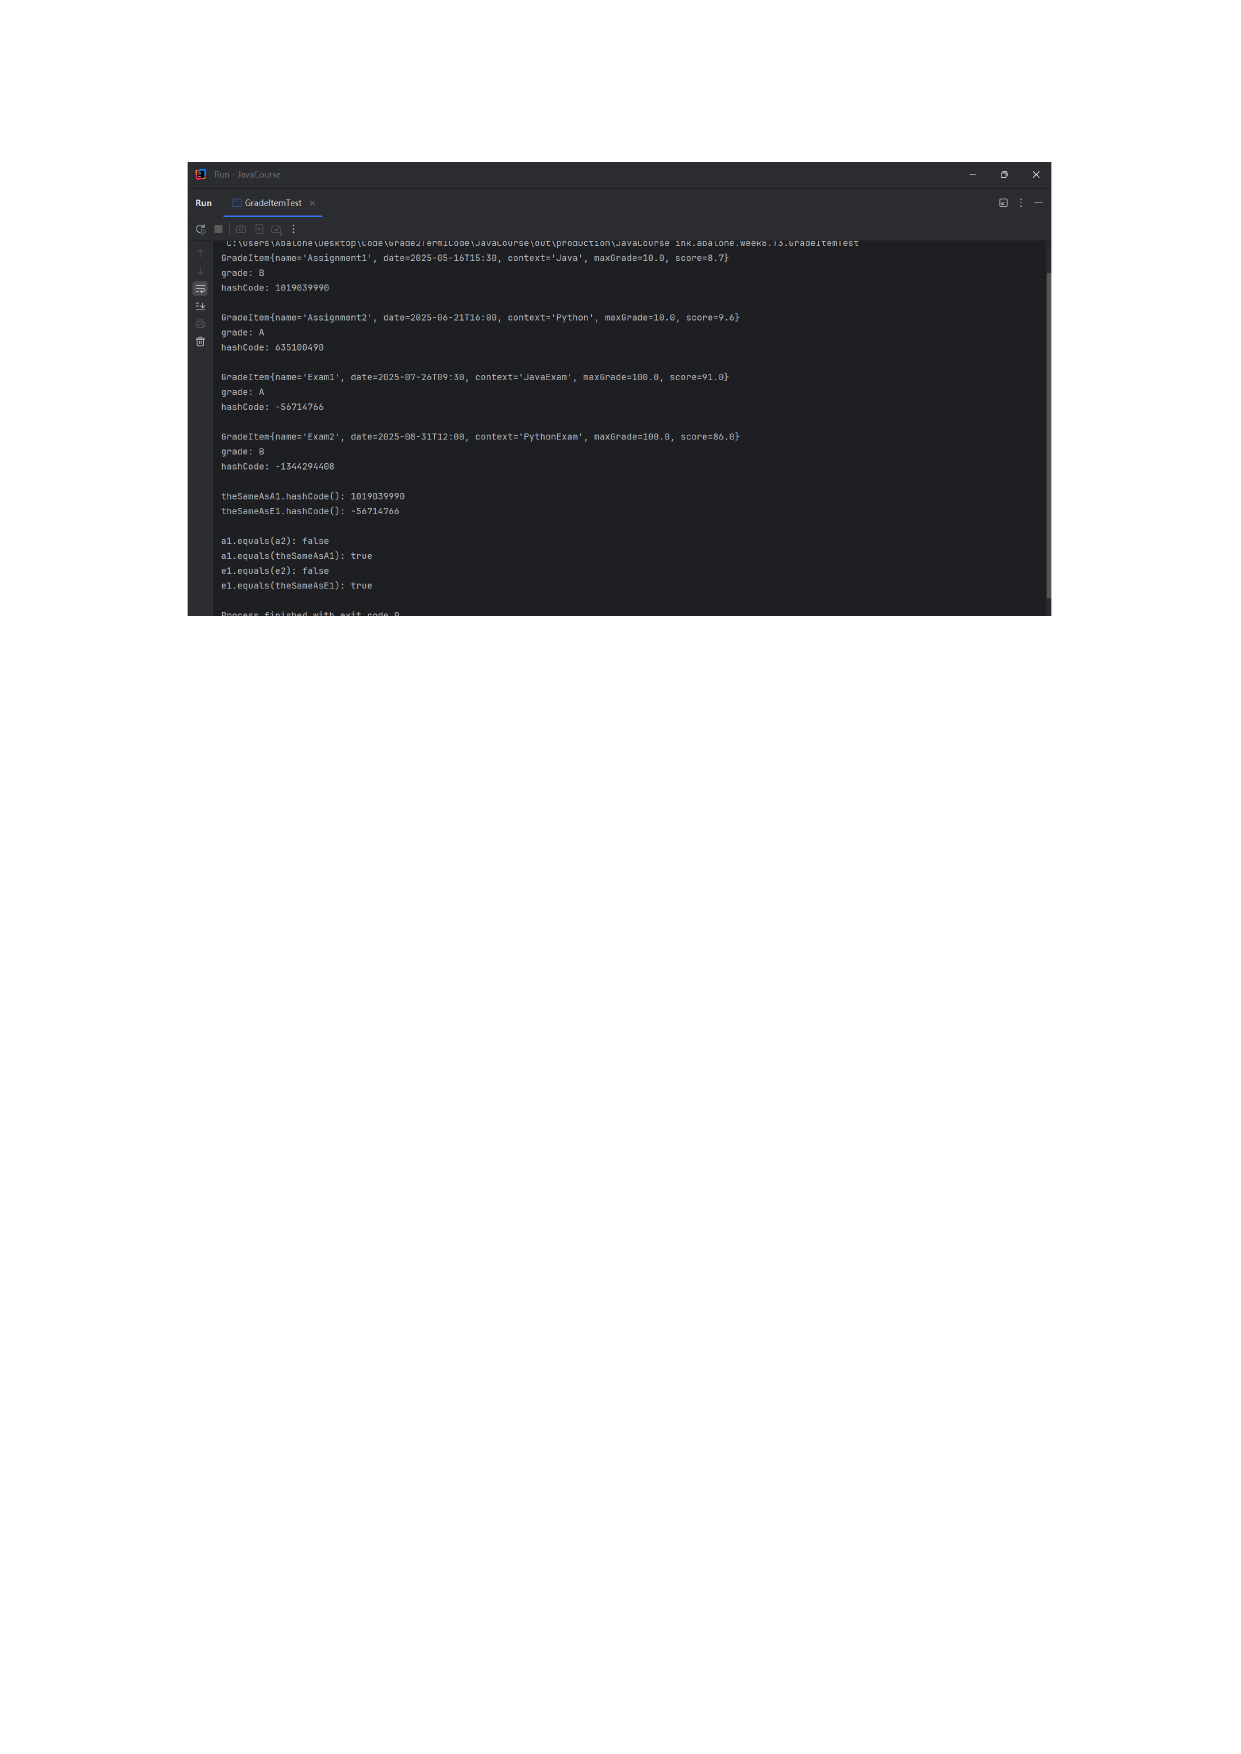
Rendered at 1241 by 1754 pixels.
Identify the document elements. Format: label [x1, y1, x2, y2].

picture [187, 162, 1052, 616]
